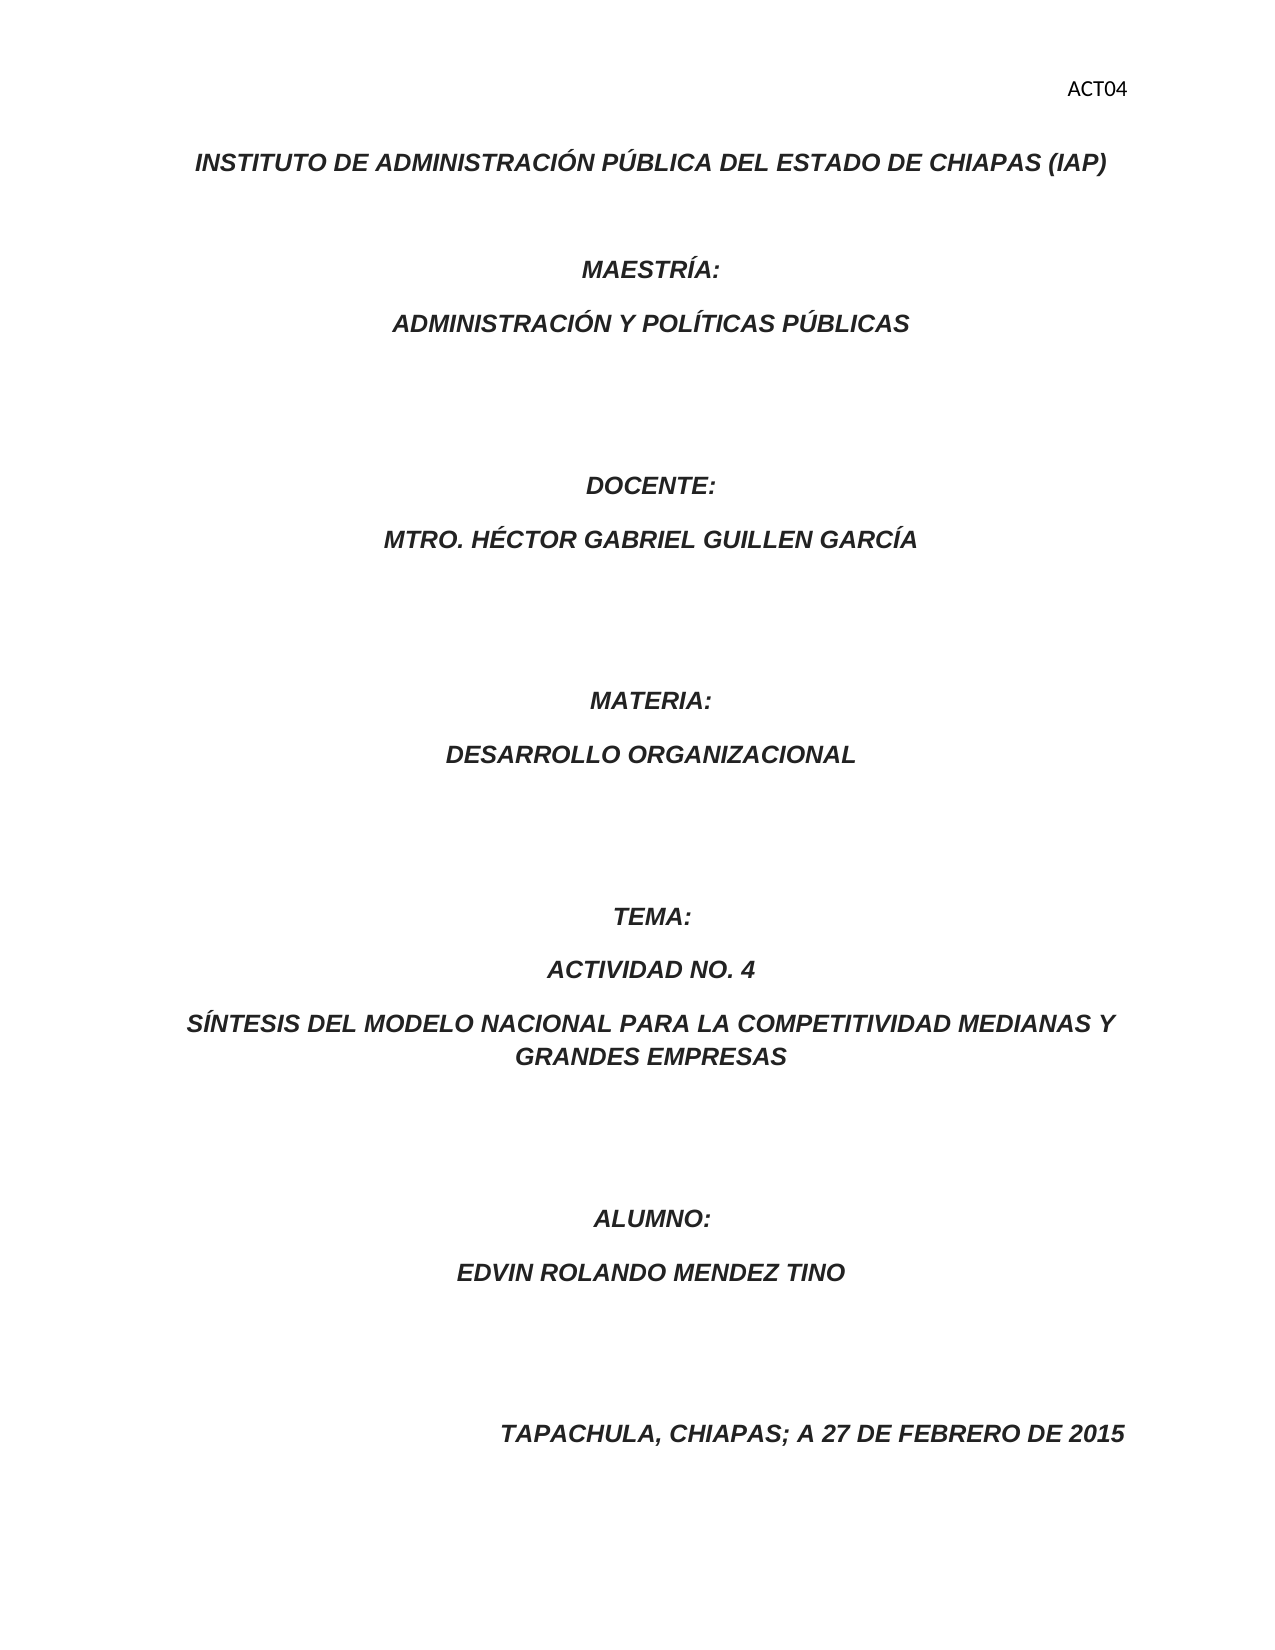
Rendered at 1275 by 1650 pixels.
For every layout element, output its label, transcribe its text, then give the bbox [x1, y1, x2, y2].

text EDVIN ROLANDO MENDEZ TINO [177, 1258, 1127, 1287]
text MTRO. HÉCTOR GABRIEL GUILLEN GARCÍA [177, 525, 1127, 553]
text ADMINISTRACIÓN Y POLÍTICAS PÚBLICAS [177, 309, 1127, 338]
text DOCENTE: [177, 471, 1127, 499]
text MAESTRÍA: [177, 255, 1127, 284]
text MATERIA: [177, 686, 1127, 715]
text ACTIVIDAD NO. 4 [177, 956, 1127, 984]
text SÍNTESIS DEL MODELO NACIONAL PARA LA COMPETITIVIDAD MEDIANAS Y GRANDES EMPRESAS [177, 1009, 1127, 1071]
text ALUMNO: [177, 1204, 1127, 1233]
text INSTITUTO DE ADMINISTRACIÓN PÚBLICA DEL ESTADO DE CHIAPAS (IAP) [177, 148, 1127, 176]
text DESARROLLO ORGANIZACIONAL [177, 740, 1127, 769]
text TEMA: [177, 902, 1127, 930]
text TAPACHULA, CHIAPAS; A 27 DE FEBRERO DE 2015 [177, 1419, 1127, 1448]
